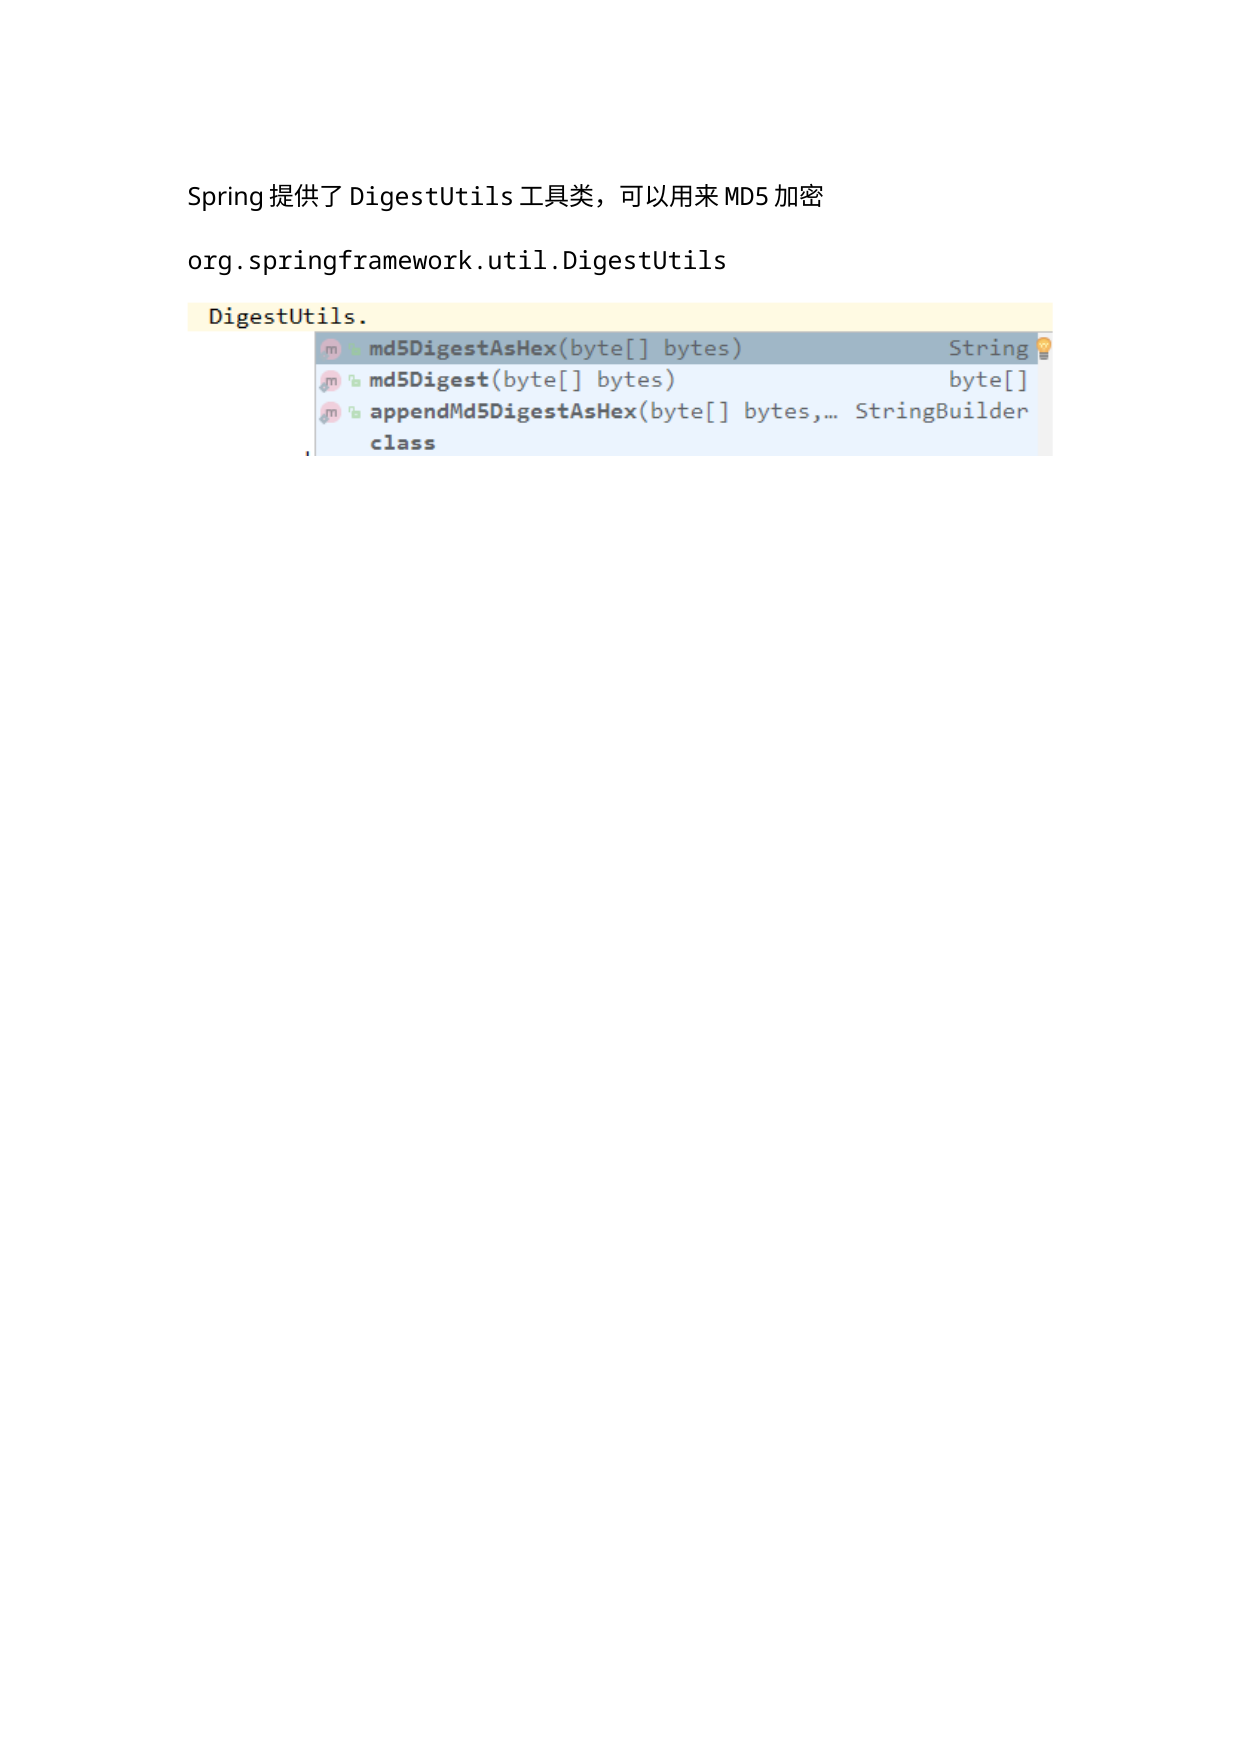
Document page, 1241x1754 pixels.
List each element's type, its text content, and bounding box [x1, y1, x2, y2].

text Spring提供了DigestUtils工具类，可以用来MD5加密 [187, 162, 1053, 227]
picture [187, 292, 1053, 456]
text org.springframework.util.DigestUtils [187, 227, 1053, 292]
